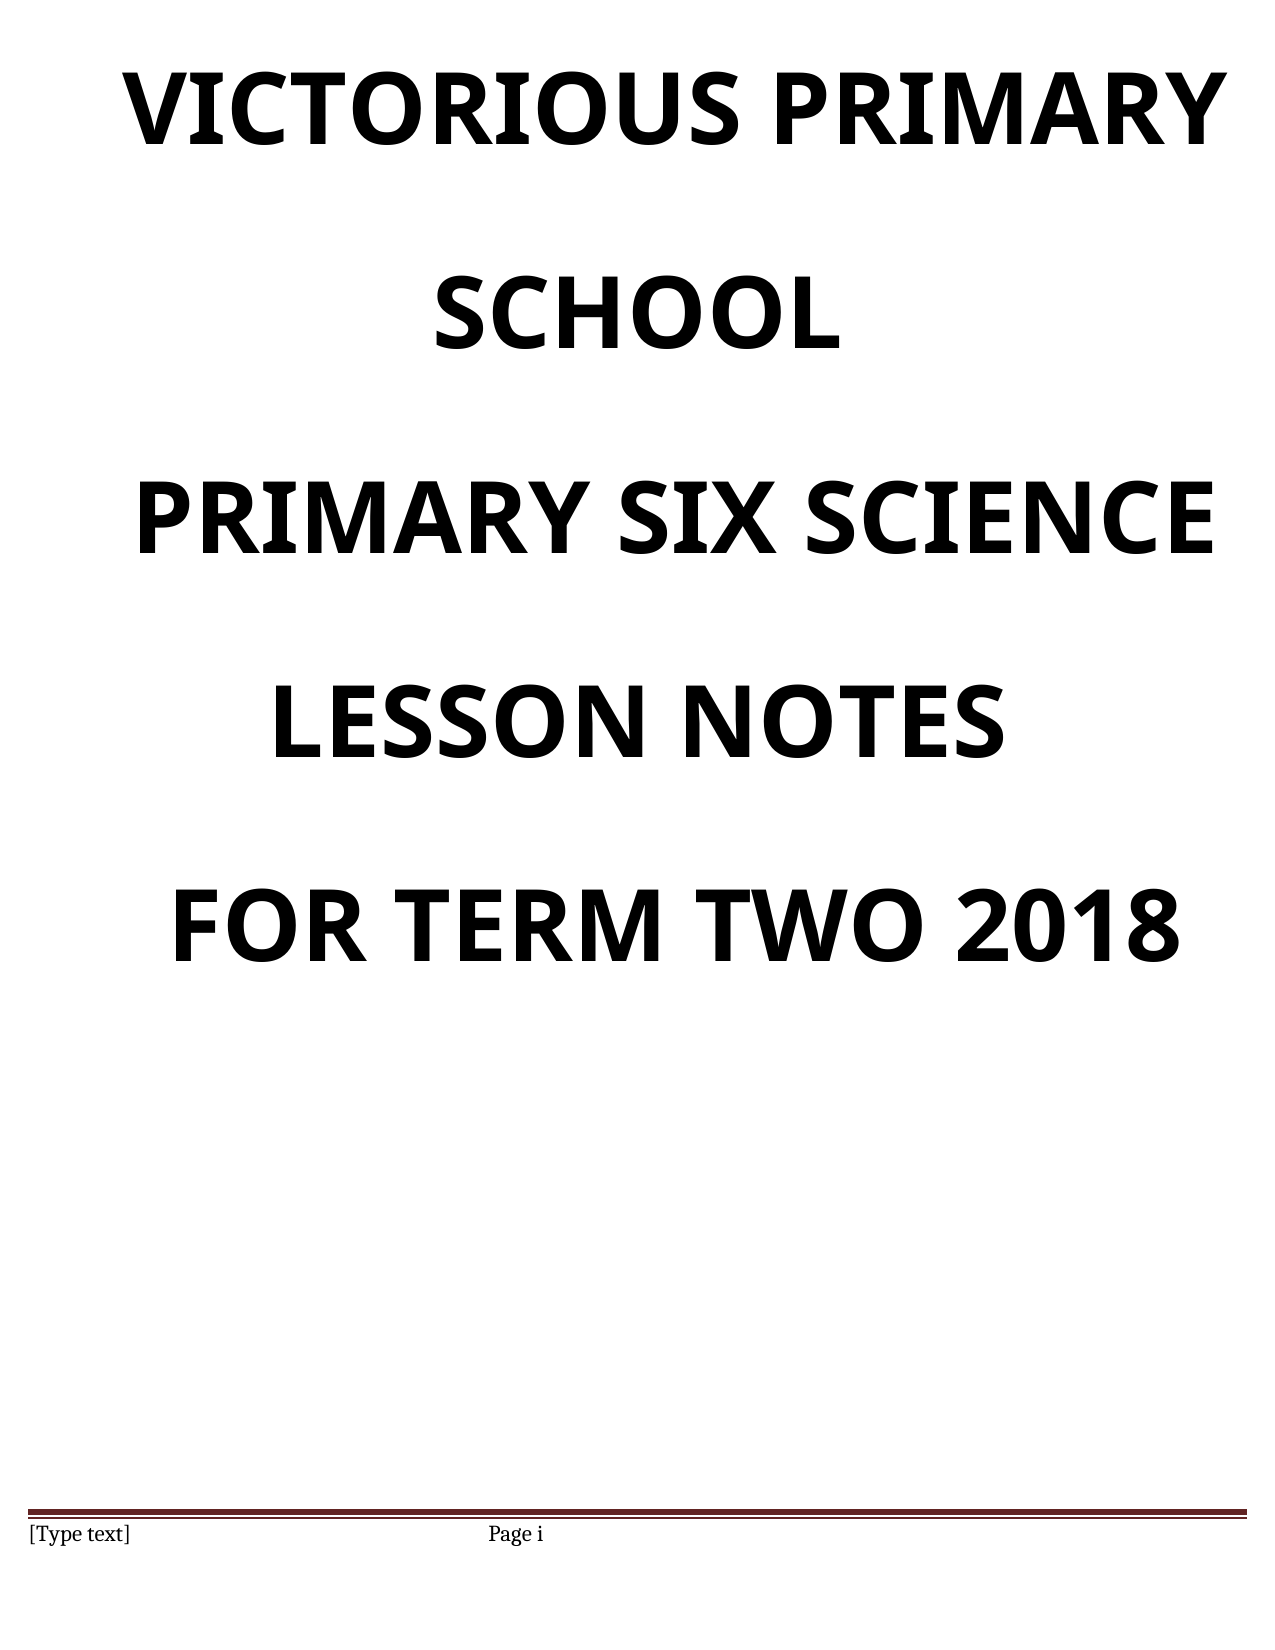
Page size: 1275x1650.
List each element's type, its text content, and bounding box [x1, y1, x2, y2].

text FOR TERM TWO 2018 [28, 855, 1247, 991]
text PRIMARY SIX SCIENCE LESSON NOTES [28, 446, 1247, 787]
text VICTORIOUS PRIMARY SCHOOL [28, 37, 1247, 378]
